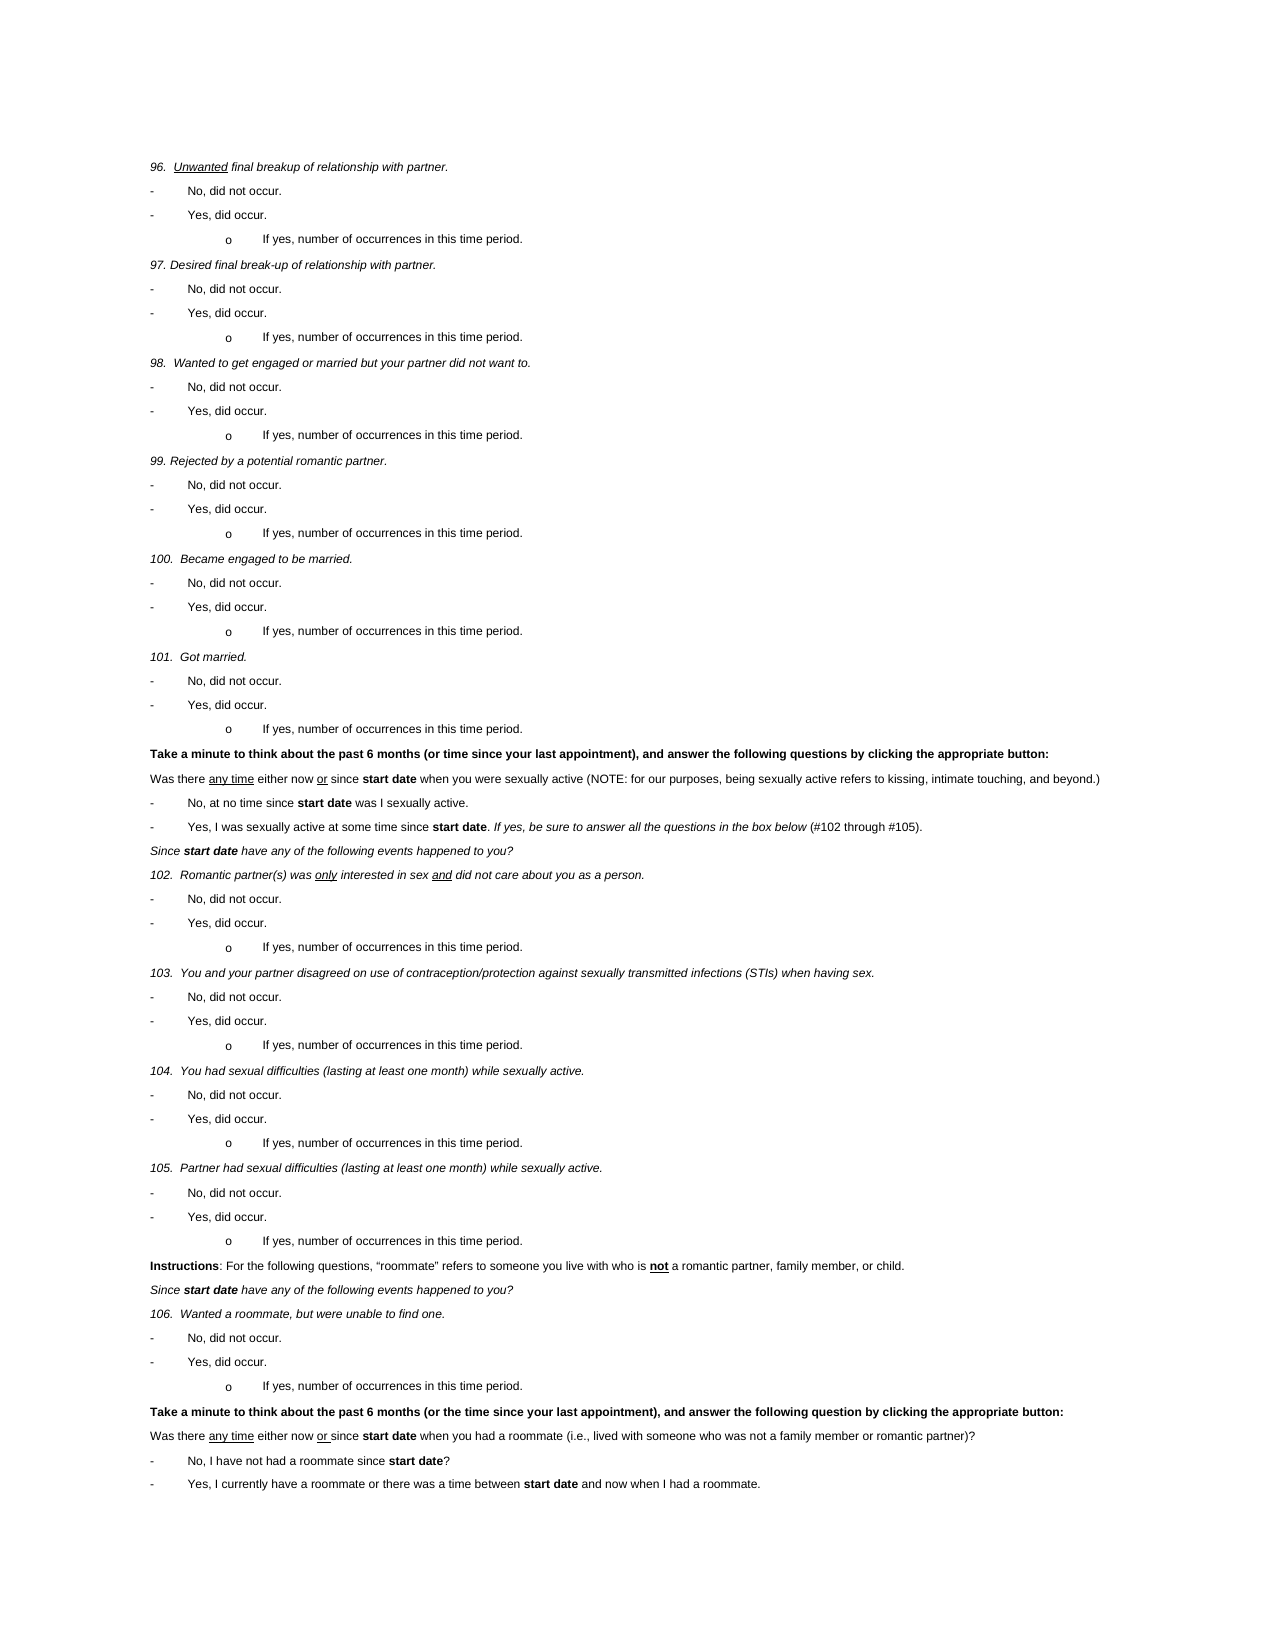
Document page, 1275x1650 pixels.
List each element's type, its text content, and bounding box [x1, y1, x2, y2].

list No, did not occur. [150, 882, 1125, 906]
list If yes, number of occurrences in this time period. [225, 516, 1125, 542]
list No, did not occur. [150, 1078, 1125, 1102]
list No, did not occur. [150, 980, 1125, 1004]
list Yes, did occur. [150, 1345, 1125, 1369]
list If yes, number of occurrences in this time period. [225, 1369, 1125, 1395]
list No, did not occur. [150, 664, 1125, 688]
text 102. Romantic partner(s) was only interested in sex and did not care about you as a person. [150, 858, 1125, 882]
list If yes, number of occurrences in this time period. [225, 1223, 1125, 1249]
list No, at no time since start date was I sexually active. [150, 786, 1125, 809]
list If yes, number of occurrences in this time period. [225, 320, 1125, 346]
list No, did not occur. [150, 1321, 1125, 1345]
list Yes, I currently have a roommate or there was a time between start date and now when I had a roommate. [150, 1467, 1125, 1491]
list No, did not occur. [150, 272, 1125, 296]
text 100. Became engaged to be married. [150, 542, 1125, 566]
list No, did not occur. [150, 468, 1125, 492]
list If yes, number of occurrences in this time period. [225, 712, 1125, 737]
list Yes, did occur. [150, 492, 1125, 516]
text 98. Wanted to get engaged or married but your partner did not want to. [150, 346, 1125, 370]
text 99. Rejected by a potential romantic partner. [150, 444, 1125, 468]
text 104. You had sexual difficulties (lasting at least one month) while sexually active. [150, 1053, 1125, 1077]
list Yes, did occur. [150, 296, 1125, 320]
text 101. Got married. [150, 639, 1125, 663]
list Yes, did occur. [150, 590, 1125, 614]
list Yes, did occur. [150, 688, 1125, 712]
list No, I have not had a roommate since start date? [150, 1443, 1125, 1467]
text 97. Desired final break-up of relationship with partner. [150, 248, 1125, 272]
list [225, 222, 1125, 248]
text Take a minute to think about the past 6 months (or time since your last appointment), and answer the following questions by clicking the appropriate button: [150, 737, 1125, 761]
text Take a minute to think about the past 6 months (or the time since your last appointment), and answer the following question by clicking the appropriate button: [150, 1395, 1125, 1419]
list Yes, did occur. [150, 1004, 1125, 1028]
list No, did not occur. [150, 370, 1125, 394]
text Was there any time either now or since start date when you were sexually active (NOTE: for our purposes, being sexually active refers to kissing, intimate touching, and beyond.) [150, 762, 1125, 786]
list If yes, number of occurrences in this time period. [225, 1028, 1125, 1053]
text 103. You and your partner disagreed on use of contraception/protection against sexually transmitted infections (STIs) when having sex. [150, 956, 1125, 979]
list No, did not occur. [150, 174, 1125, 198]
text Was there any time either now or since start date when you had a roommate (i.e., lived with someone who was not a family member or romantic partner)? [150, 1419, 1125, 1443]
text Since start date have any of the following events happened to you? [150, 1273, 1125, 1297]
list Yes, I was sexually active at some time since start date. If yes, be sure to answer all the questions in the box below (#102 through #105). [150, 809, 1125, 833]
text Instructions: For the following questions, “roommate” refers to someone you live with who is not a romantic partner, family member, or child. [150, 1249, 1125, 1273]
list No, did not occur. [150, 1176, 1125, 1199]
list Yes, did occur. [150, 394, 1125, 418]
list Yes, did occur. [150, 1102, 1125, 1126]
list Yes, did occur. [150, 198, 1125, 222]
list Yes, did occur. [150, 906, 1125, 930]
list No, did not occur. [150, 566, 1125, 590]
text 96. Unwanted final breakup of relationship with partner. [150, 150, 1125, 174]
list If yes, number of occurrences in this time period. [225, 418, 1125, 444]
list Yes, did occur. [150, 1199, 1125, 1223]
text 105. Partner had sexual difficulties (lasting at least one month) while sexually active. [150, 1151, 1125, 1175]
text Since start date have any of the following events happened to you? [150, 834, 1125, 858]
text 106. Wanted a roommate, but were unable to find one. [150, 1297, 1125, 1321]
list If yes, number of occurrences in this time period. [225, 1126, 1125, 1151]
list If yes, number of occurrences in this time period. [225, 930, 1125, 956]
list If yes, number of occurrences in this time period. [225, 614, 1125, 639]
